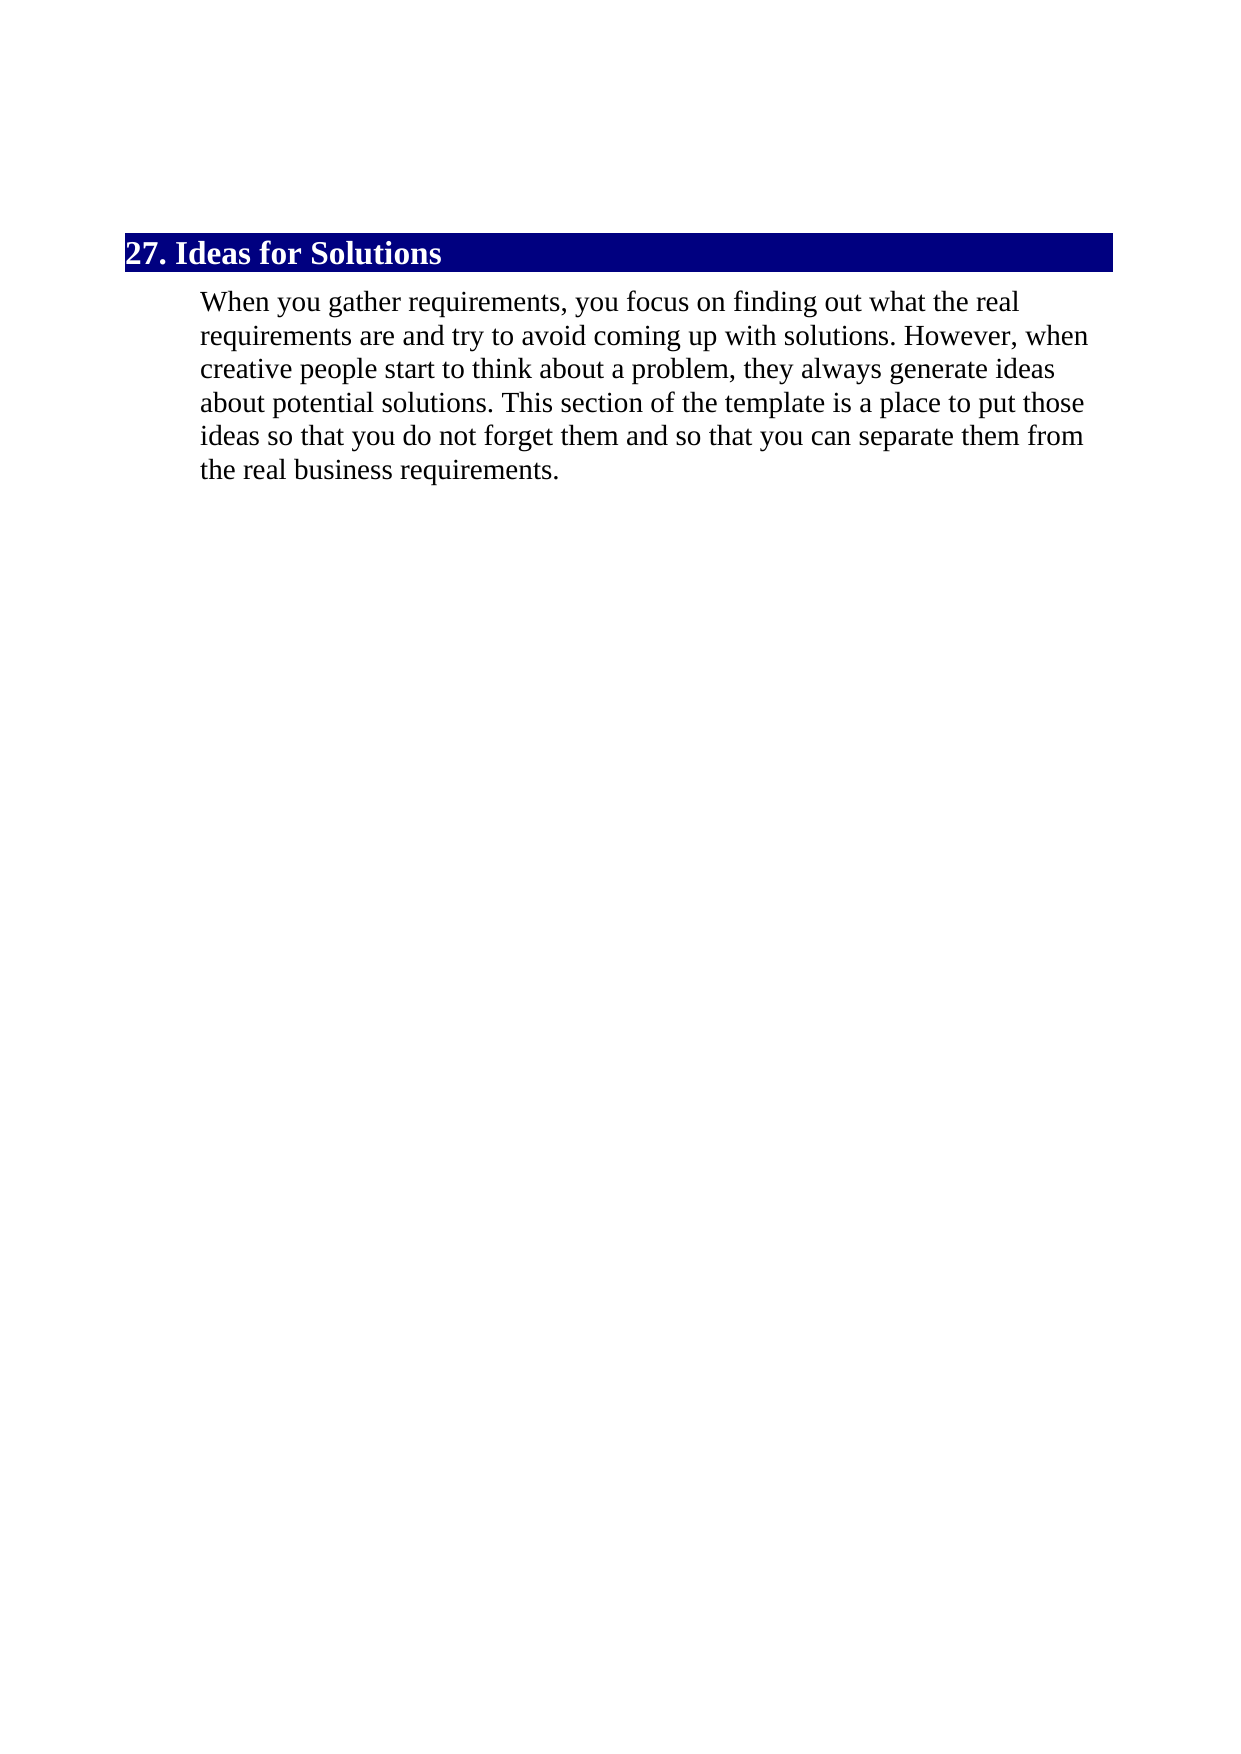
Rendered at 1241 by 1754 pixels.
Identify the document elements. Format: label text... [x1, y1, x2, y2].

subtitle When you gather requirements, you focus on finding out what the real requirements are and try to avoid coming up with solutions. However, when creative people start to think about a problem, they always generate ideas about potential solutions. This section of the template is a place to put those ideas so that you do not forget them and so that you can separate them from the real business requirements. [200, 284, 1113, 485]
subtitle 27. Ideas for Solutions [125, 233, 1113, 272]
